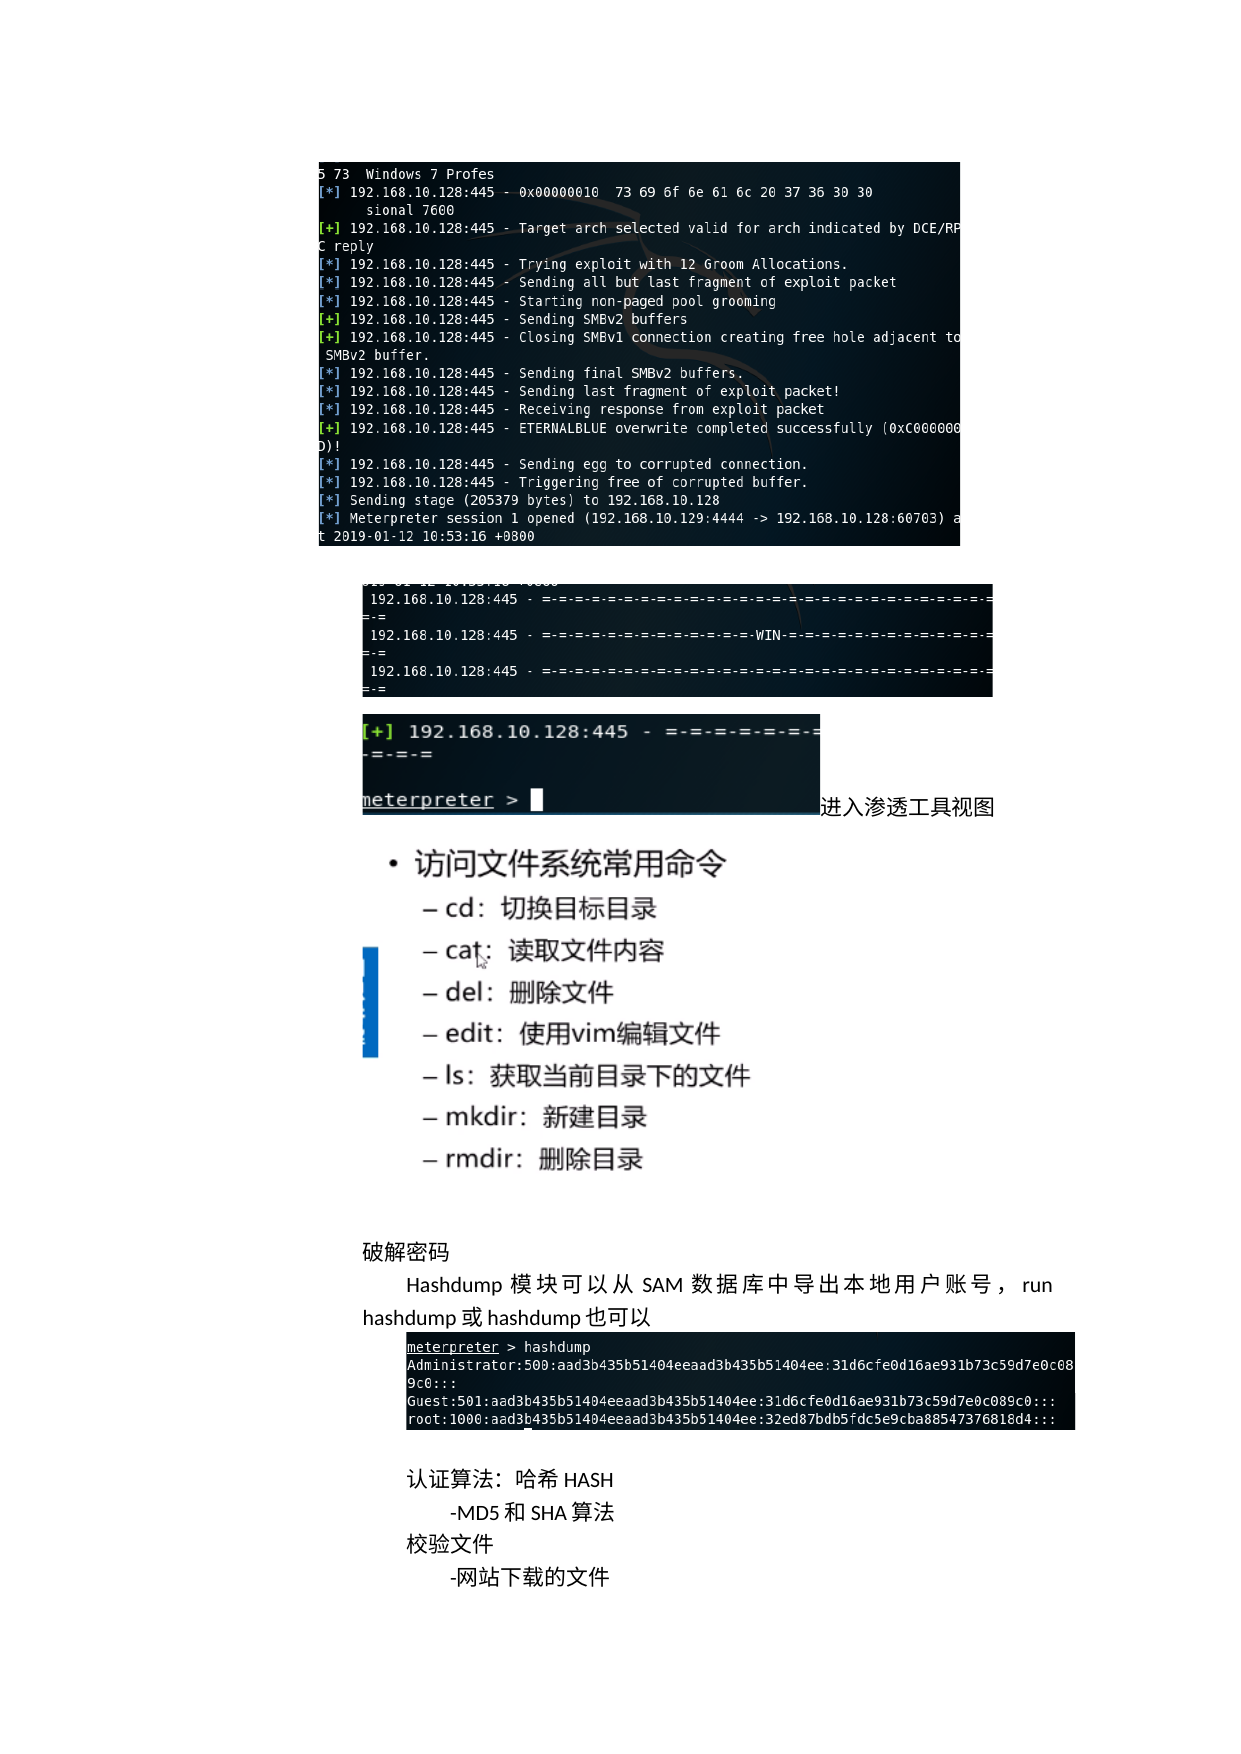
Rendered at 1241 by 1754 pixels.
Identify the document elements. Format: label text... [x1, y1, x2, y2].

picture [406, 1332, 1076, 1430]
picture [362, 584, 993, 697]
text -MD5和SHA算法 [362, 1494, 1053, 1527]
text Hashdump模块可以从SAM数据库中导出本地用户账号，run hashdump或hashdump也可以 [362, 1267, 1053, 1332]
text 认证算法：哈希HASH [362, 1462, 1053, 1494]
text 校验文件 [362, 1527, 1053, 1559]
picture [362, 844, 821, 1210]
text -网站下载的文件 [362, 1559, 1053, 1592]
picture [318, 162, 961, 546]
text 破解密码 [187, 1234, 1053, 1267]
picture [362, 714, 821, 815]
